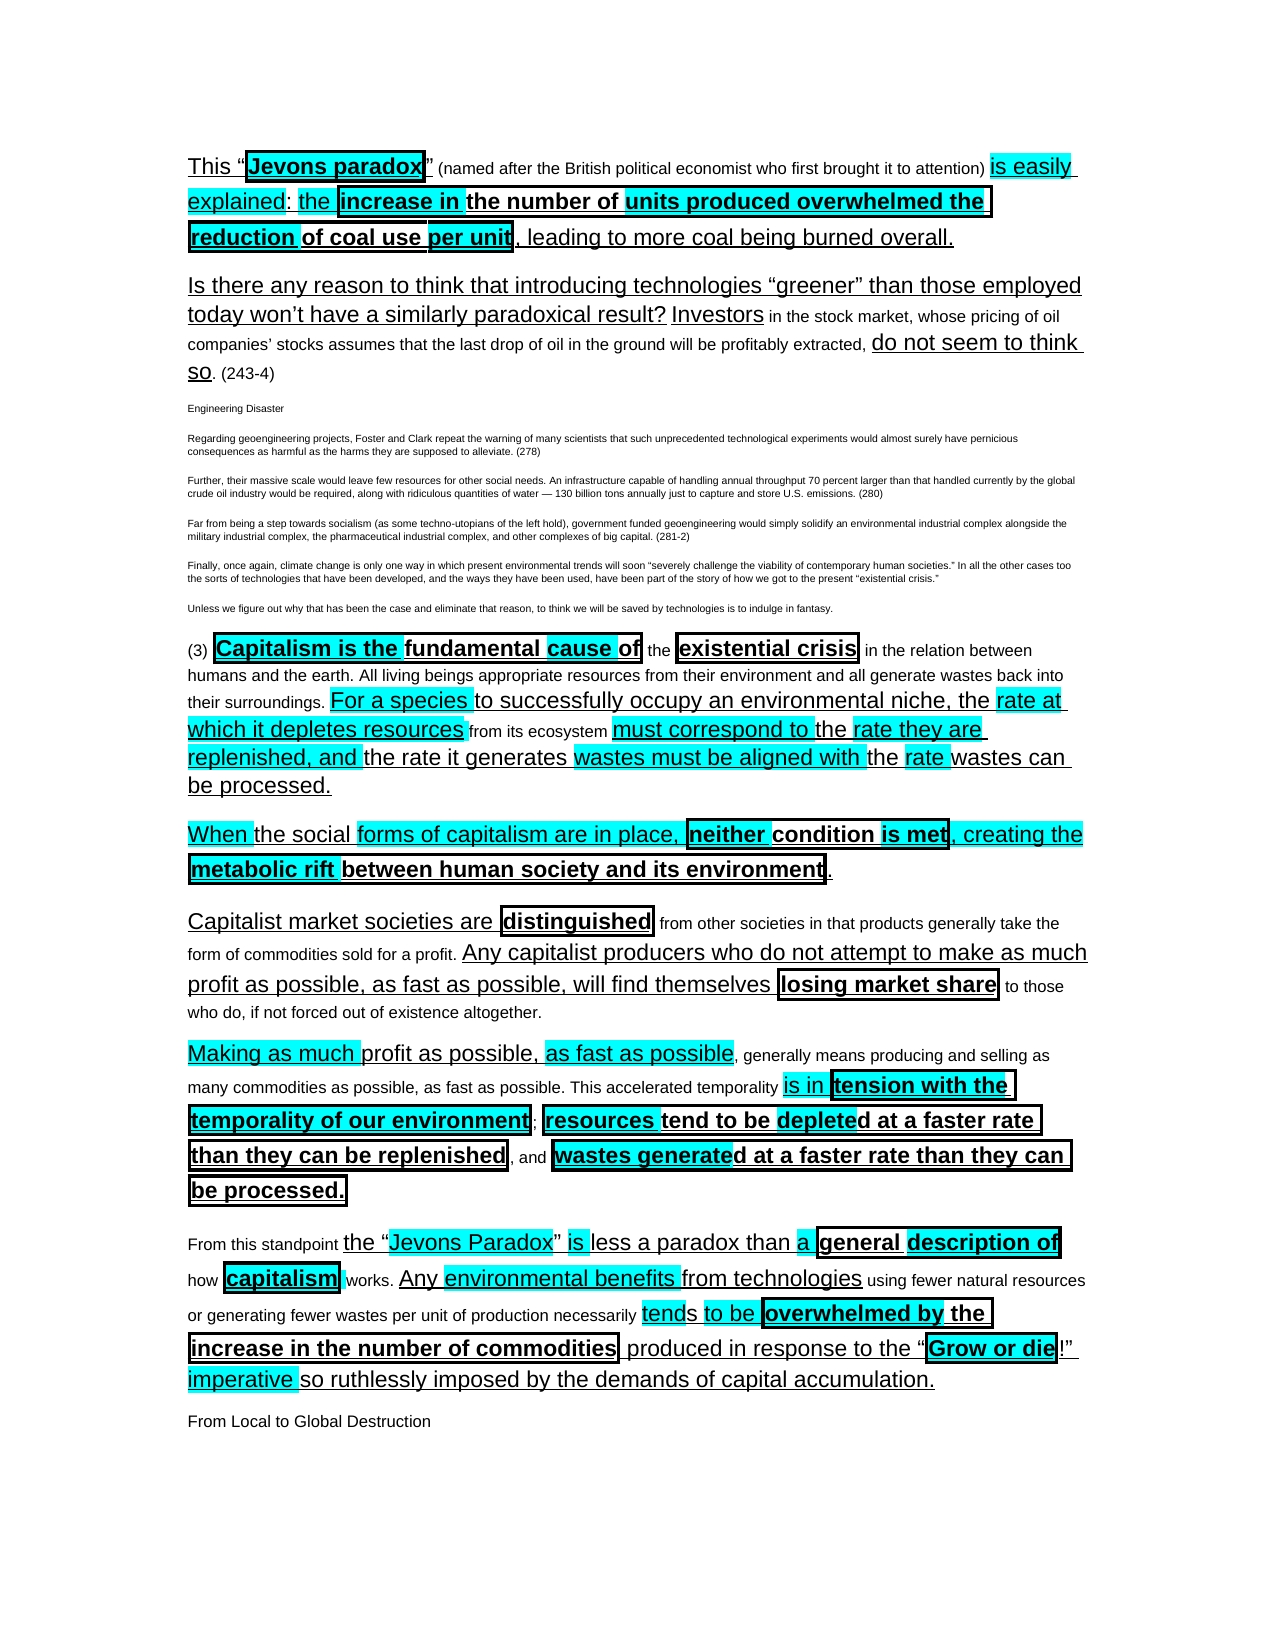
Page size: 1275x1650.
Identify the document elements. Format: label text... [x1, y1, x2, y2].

text Making as much profit as possible, as fast as possible, generally means producing and selling as many commodities as possible, as fast as possible. This accelerated temporality is in tension with the temporality of our environment; resources tend to be depleted at a faster rate than they can be replenished, and wastes generated at a faster rate than they can be processed. [187, 1040, 1087, 1207]
text When the social forms of capitalism are in place, neither condition is met, creating the metabolic rift between human society and its environment. [187, 818, 1087, 885]
text Further, their massive scale would leave few resources for other social needs. An infrastructure capable of handling annual throughput 70 percent larger than that handled currently by the global crude oil industry would be required, along with ridiculous quantities of water — 130 billion tons annually just to capture and store U.S. emissions. (280) [187, 475, 1087, 500]
text Finally, once again, climate change is only one way in which present environmental trends will soon “severely challenge the viability of contemporary human societies.” In all the other cases too the sorts of technologies that have been developed, and the ways they have been used, have been part of the story of how we got to the present “existential crisis.” [187, 560, 1087, 585]
text Is there any reason to think that introducing technologies “greener” than those employed today won’t have a similarly paradoxical result? Investors in the stock market, whose pricing of oil companies’ stocks assumes that the last drop of oil in the ground will be profitably extracted, do not seem to think so. (243-4) [187, 272, 1087, 384]
text Regarding geoengineering projects, Foster and Clark repeat the warning of many scientists that such unprecedented technological experiments would almost surely have pernicious consequences as harmful as the harms they are supposed to alleviate. (278) [187, 432, 1087, 457]
text Capitalist market societies are distinguished from other societies in that products generally take the form of commodities sold for a profit. Any capitalist producers who do not attempt to make as much profit as possible, as fast as possible, will find themselves losing market share to those who do, if not forced out of existence altogether. [187, 905, 1087, 1022]
text From this standpoint the “Jevons Para­dox” is less a paradox than a general description of how capitalism works. Any environmental benefits from technologies using fewer natural resources or generating fewer wastes per unit of production necessarily tends to be overwhelmed by the increase in the number of commodities produced in response to the “Grow or die!” imperative so ruthlessly imposed by the demands of capital accumulation. [187, 1226, 1087, 1393]
text Far from being a step towards socialism (as some techno-utopians of the left hold), government funded geoengineering would simply solidify an environmental industrial complex alongside the military industrial complex, the pharmaceutical industrial complex, and other complexes of big capital. (281-2) [187, 517, 1087, 542]
text (3) Capitalism is the fundamental cause of the existential crisis in the relation between humans and the earth. All living beings appropriate resources from their environment and all generate wastes back into their surroundings. For a species to successfully occupy an environmental niche, the rate at which it depletes resources from its ecosystem must correspond to the rate they are replenished, and the rate it generates wastes must be aligned with the rate wastes can be processed. [187, 632, 1087, 799]
text This “Jevons paradox” (named after the British political economist who first brought it to attention) is easily explained: the increase in the number of units produced overwhelmed the reduction of coal use per unit, leading to more coal being burned overall. [187, 150, 1087, 253]
text From Local to Global Destruction [187, 1412, 1087, 1431]
